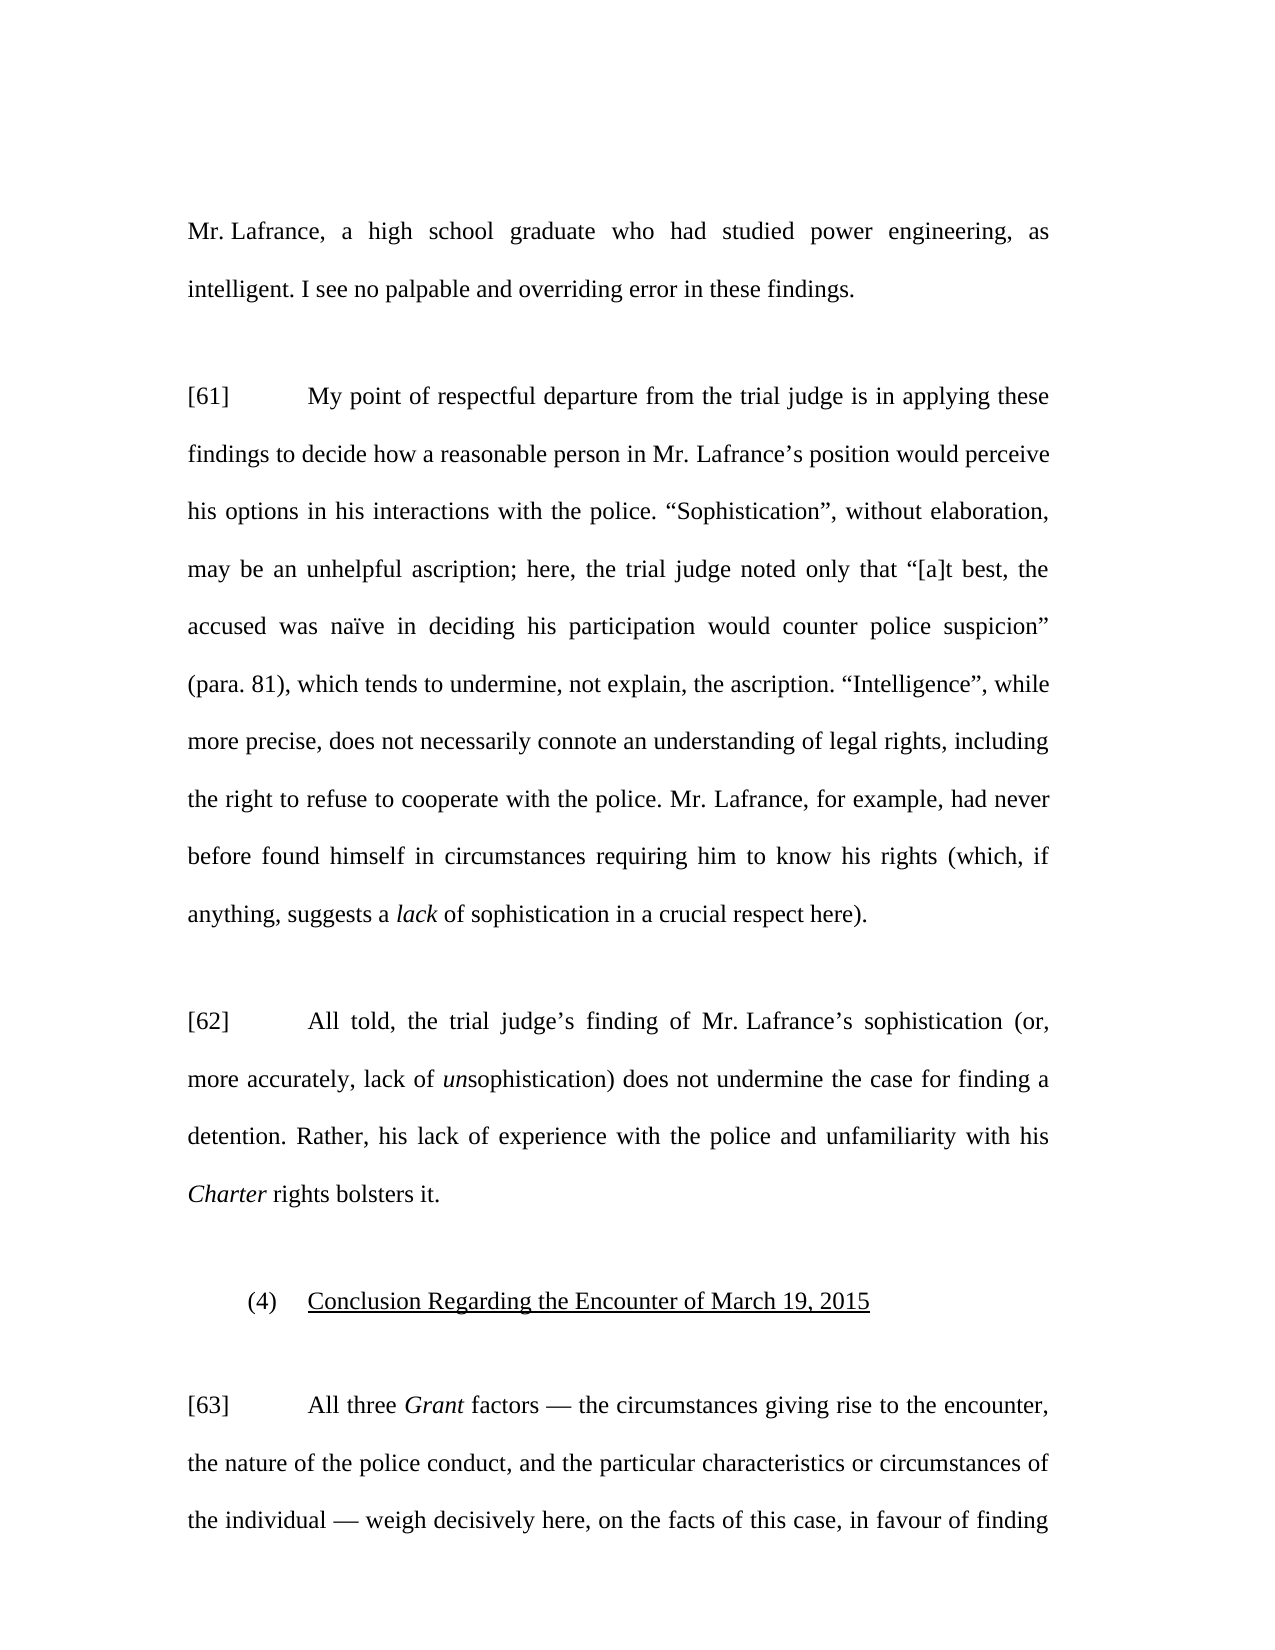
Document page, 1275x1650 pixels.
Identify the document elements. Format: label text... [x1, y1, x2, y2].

title Conclusion Regarding the Encounter of March 19, 2015 [247, 1286, 1050, 1315]
text My point of respectful departure from the trial judge is in applying these findings to decide how a reasonable person in Mr. Lafrance’s position would perceive his options in his interactions with the police. “Sophistication”, without elaboration, may be an unhelpful ascription; here, the trial judge noted only that “[a]t best, the accused was naïve in deciding his participation would counter police suspicion” (para. 81), which tends to undermine, not explain, the ascription. “Intelligence”, while more precise, does not necessarily connote an understanding of legal rights, including the right to refuse to cooperate with the police. Mr. Lafrance, for example, had never before found himself in circumstances requiring him to know his rights (which, if anything, suggests a lack of sophistication in a crucial respect here). [187, 381, 1050, 928]
text All told, the trial judge’s finding of Mr. Lafrance’s sophistication (or, more accurately, lack of unsophistication) does not undermine the case for finding a detention. Rather, his lack of experience with the police and unfamiliarity with his Charter rights bolsters it. [187, 1006, 1050, 1208]
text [187, 1390, 1050, 1534]
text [187, 216, 1050, 303]
